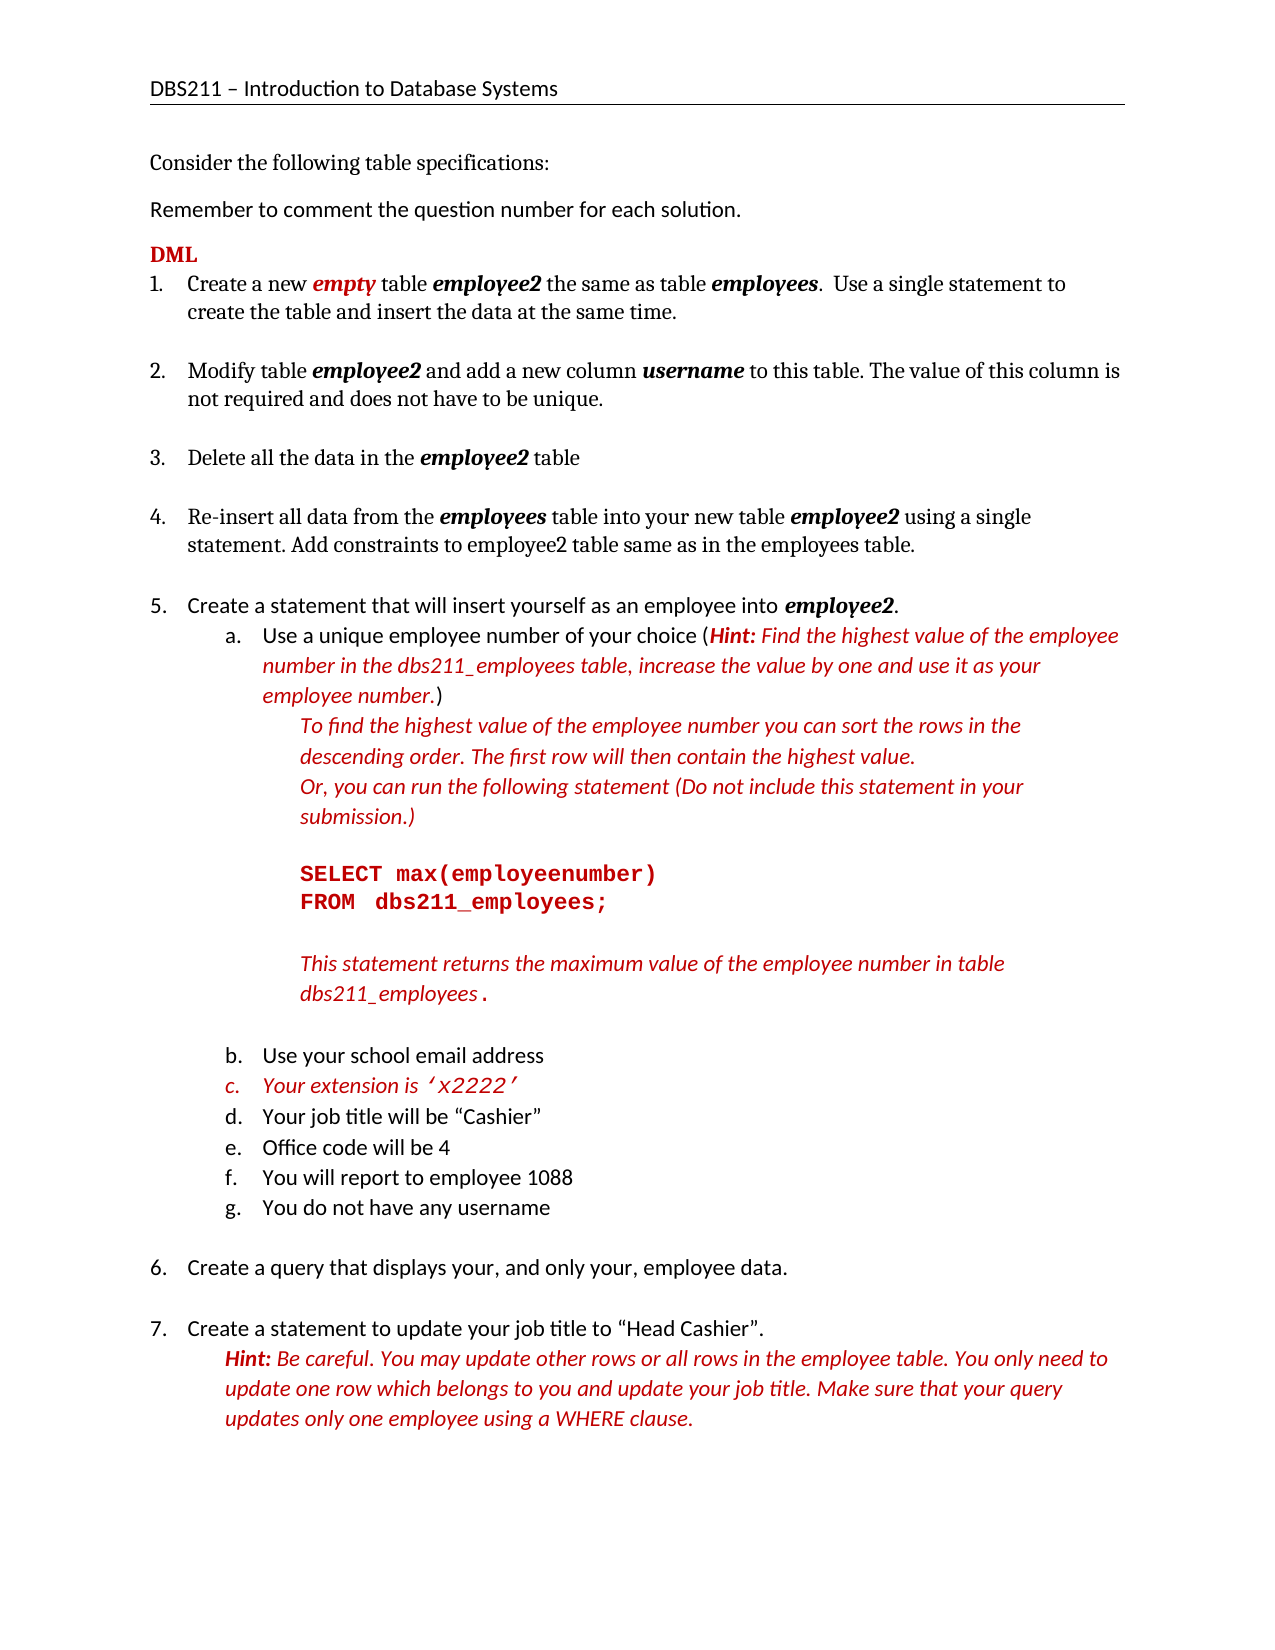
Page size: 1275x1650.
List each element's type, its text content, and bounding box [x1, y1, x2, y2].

list Hint: Be careful. You may update other rows or all rows in the employee table. You only need to update one row which belongs to you and update your job title. Make sure that your query updates only one employee using a WHERE clause. [225, 1344, 1125, 1463]
list Use your school email address [225, 1041, 1125, 1069]
list Or, you can run the following statement (Do not include this statement in your submission.) [300, 772, 1125, 860]
list You will report to employee 1088 [225, 1163, 1125, 1191]
text Remember to comment the question number for each solution. [150, 195, 1125, 223]
list FROM dbs211_employees; [300, 891, 1125, 947]
list This statement returns the maximum value of the employee number in table dbs211_employees. [300, 949, 1125, 1008]
list Delete all the data in the employee2 table [150, 445, 1125, 501]
subtitle DML [150, 242, 1125, 268]
list You do not have any username [225, 1193, 1125, 1251]
list To find the highest value of the employee number you can sort the rows in the descending order. The first row will then contain the highest value. [300, 712, 1125, 770]
text Consider the following table specifications: [150, 150, 1125, 176]
list Your job title will be “Cashier” [225, 1102, 1125, 1130]
list Modify table employee2 and add a new column username to this table. The value of this column is not required and does not have to be unique. [150, 358, 1125, 443]
list Your extension is ‘x2222’ [225, 1071, 1125, 1100]
list Create a statement that will insert yourself as an employee into employee2. [150, 591, 1125, 619]
list Use a unique employee number of your choice (Hint: Find the highest value of the employee number in the dbs211_employees table, increase the value by one and use it as your employee number.) [225, 621, 1125, 709]
list Create a query that displays your, and only your, employee data. [150, 1253, 1125, 1312]
list Re-insert all data from the employees table into your new table employee2 using a single statement. Add constraints to employee2 table same as in the employees table. [150, 503, 1125, 588]
list SELECT max(employeenumber) [300, 863, 1125, 888]
list Office code will be 4 [225, 1133, 1125, 1161]
list Create a new empty table employee2 the same as table employees. Use a single statement to create the table and insert the data at the same time. [150, 270, 1125, 355]
list Create a statement to update your job title to “Head Cashier”. [150, 1314, 1125, 1342]
